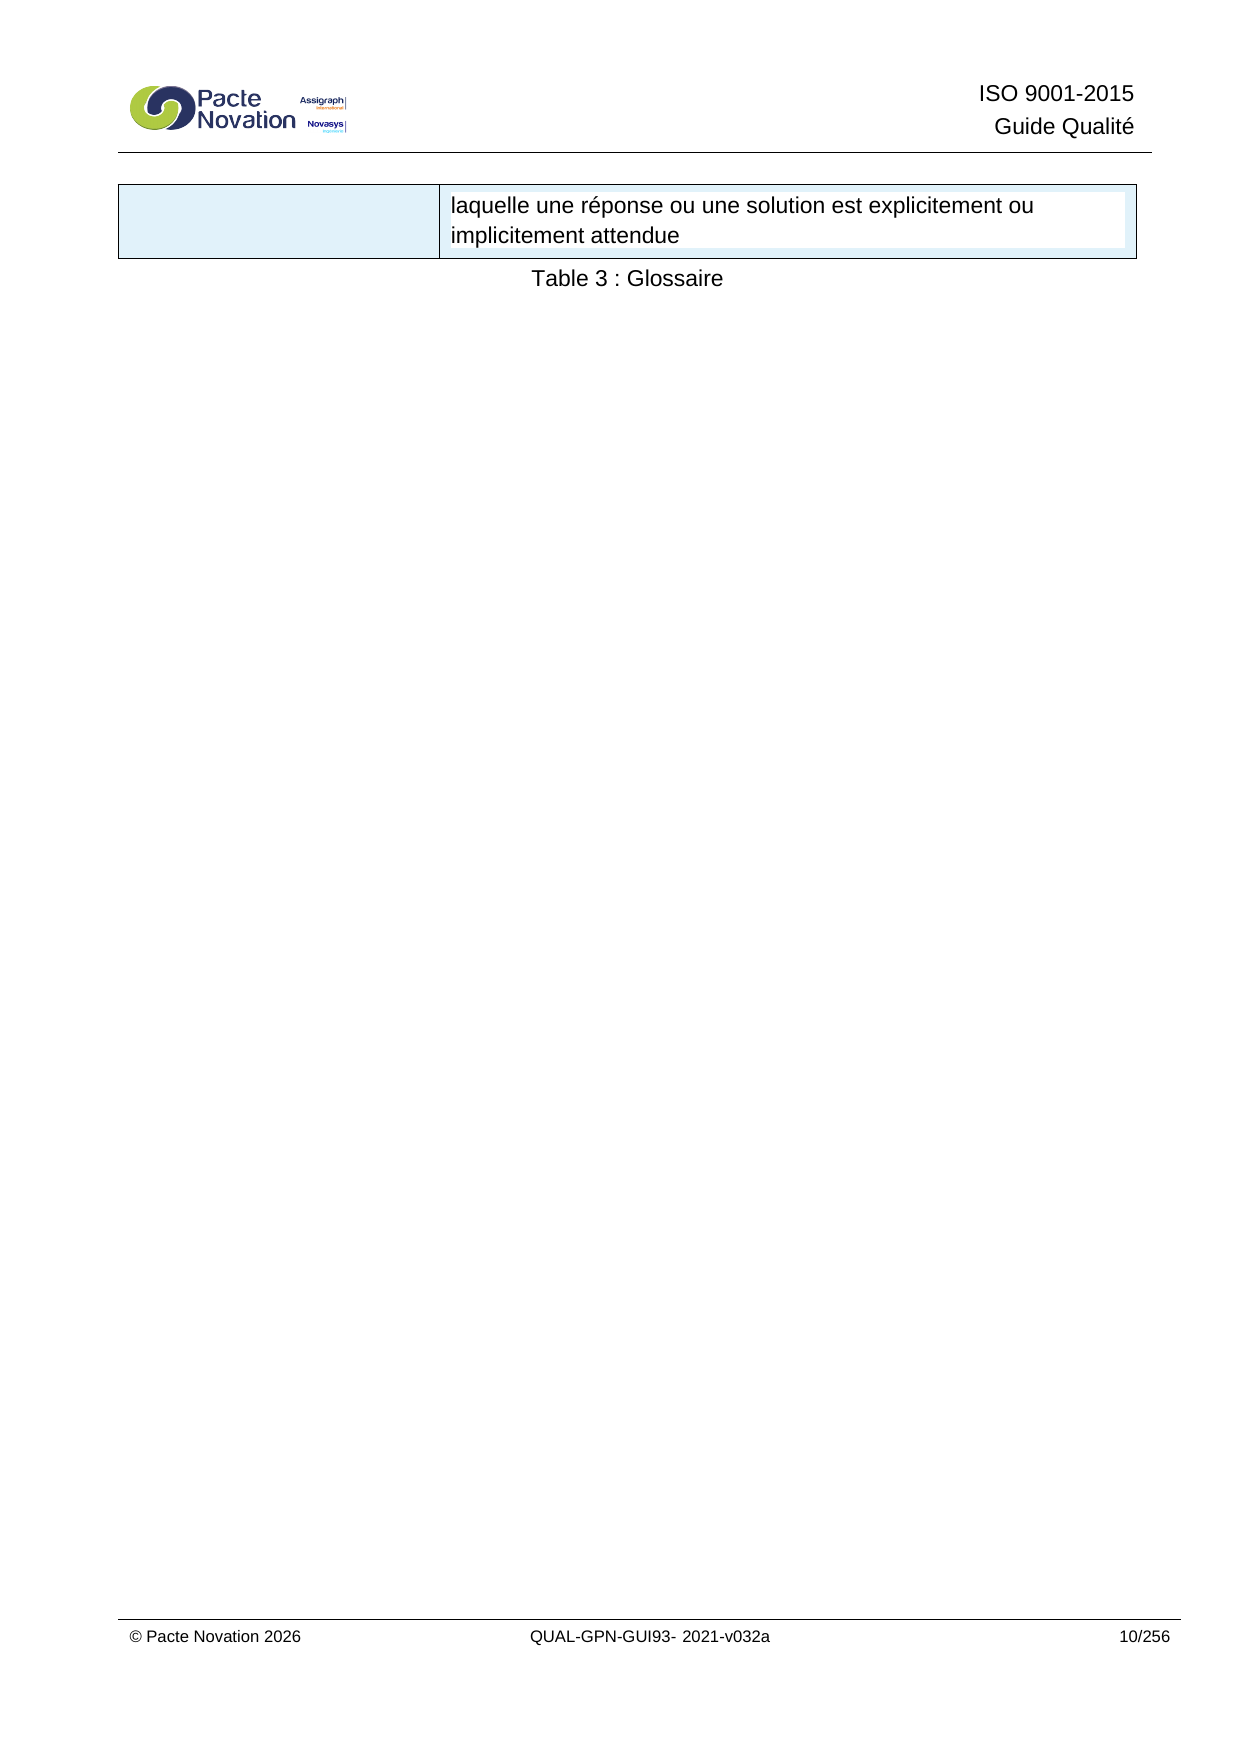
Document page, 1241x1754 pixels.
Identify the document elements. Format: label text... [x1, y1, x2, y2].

table_cell Table 3 : Glossaire [118, 259, 1137, 328]
